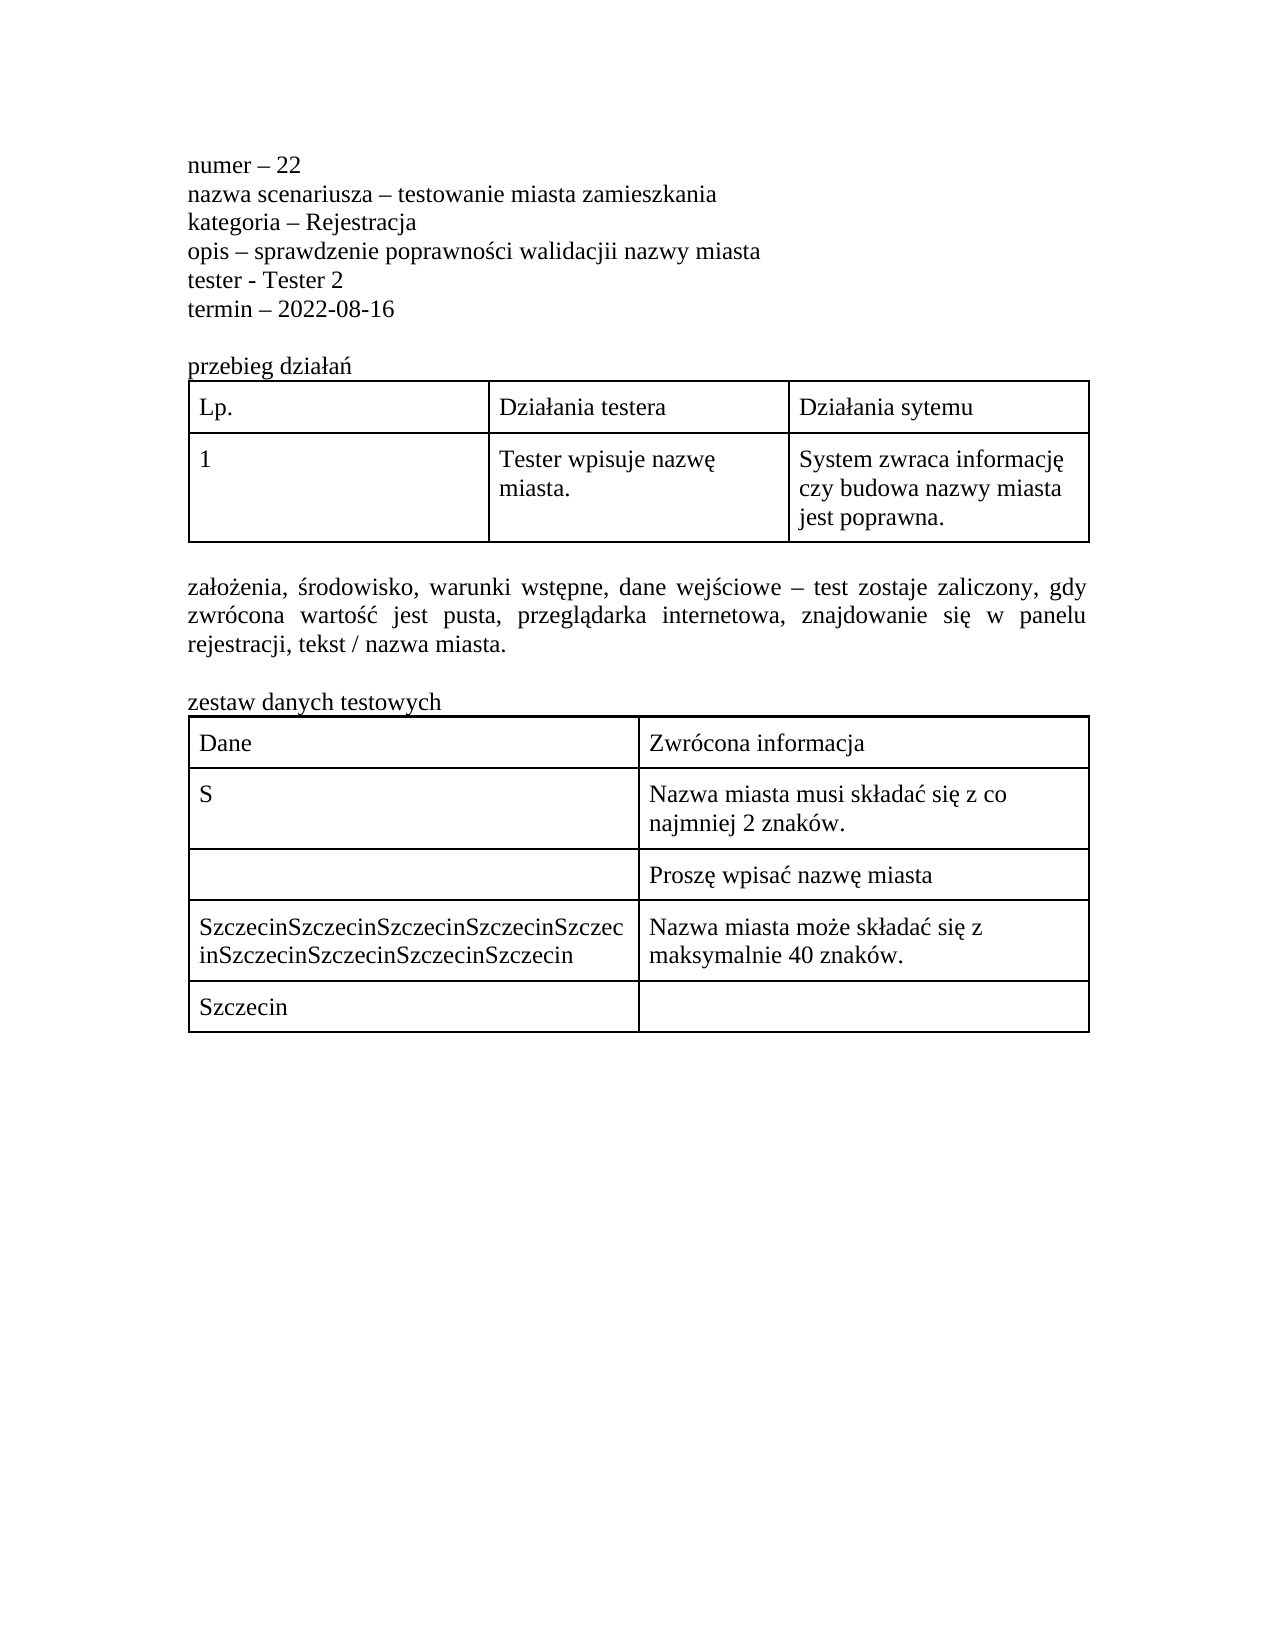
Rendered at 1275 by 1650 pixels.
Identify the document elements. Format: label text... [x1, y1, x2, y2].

table_cell Proszę wpisać nazwę miasta [640, 850, 1088, 899]
table_cell 1 [190, 434, 488, 541]
table_header Działania testera [490, 382, 788, 432]
text zestaw danych testowych [187, 687, 1087, 715]
text tester - Tester 2 [187, 265, 1087, 294]
text nazwa scenariusza – testowanie miasta zamieszkania [187, 179, 1087, 207]
table_cell Nazwa miasta może składać się z maksymalnie 40 znaków. [640, 901, 1088, 979]
table_cell Tester wpisuje nazwę miasta. [490, 434, 788, 541]
table_header Działania sytemu [790, 382, 1088, 432]
text opis – sprawdzenie poprawności walidacjii nazwy miasta [187, 236, 1087, 265]
table_cell [640, 982, 1088, 1031]
table_header Dane [190, 718, 638, 767]
text termin – 2022-08-16 [187, 294, 1087, 322]
text kategoria – Rejestracja [187, 207, 1087, 236]
table_cell SzczecinSzczecinSzczecinSzczecinSzczecinSzczecinSzczecinSzczecinSzczecin [190, 901, 638, 979]
table_cell S [190, 769, 638, 847]
table_cell Szczecin [190, 982, 638, 1031]
text numer – 22 [187, 150, 1087, 179]
text założenia, środowisko, warunki wstępne, dane wejściowe – test zostaje zaliczony, gdy zwrócona wartość jest pusta, przeglądarka internetowa, znajdowanie się w panelu rejestracji, tekst / nazwa miasta. [187, 572, 1087, 658]
text przebieg działań [187, 351, 1087, 380]
table_header Lp. [190, 382, 488, 432]
table_header Zwrócona informacja [640, 718, 1088, 767]
table_cell Nazwa miasta musi składać się z co najmniej 2 znaków. [640, 769, 1088, 847]
table_cell [190, 850, 638, 899]
table_cell System zwraca informację czy budowa nazwy miasta jest poprawna. [790, 434, 1088, 541]
